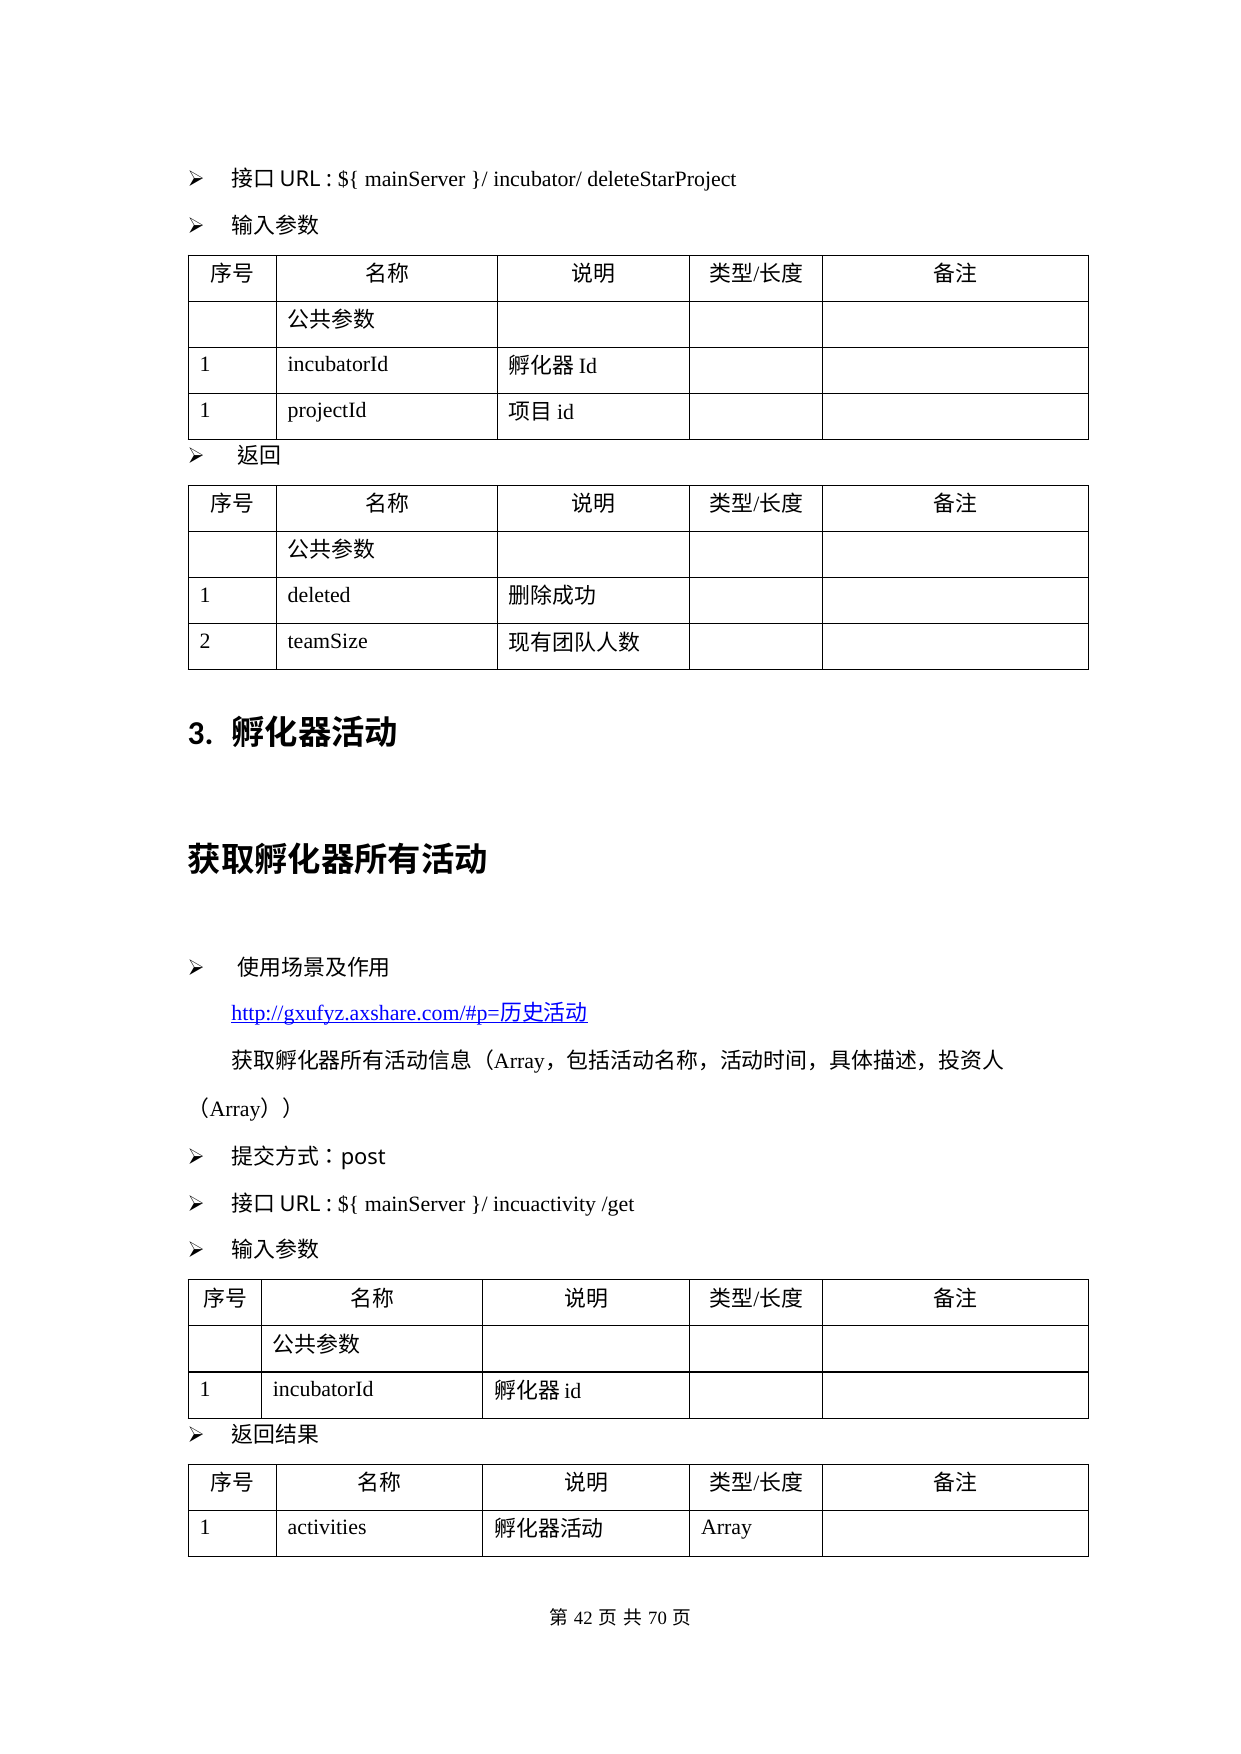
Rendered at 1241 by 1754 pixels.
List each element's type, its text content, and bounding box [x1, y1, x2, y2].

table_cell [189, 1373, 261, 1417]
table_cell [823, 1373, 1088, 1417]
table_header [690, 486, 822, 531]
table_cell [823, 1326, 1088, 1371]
subtitle 获取孵化器所有活动 [187, 824, 1053, 889]
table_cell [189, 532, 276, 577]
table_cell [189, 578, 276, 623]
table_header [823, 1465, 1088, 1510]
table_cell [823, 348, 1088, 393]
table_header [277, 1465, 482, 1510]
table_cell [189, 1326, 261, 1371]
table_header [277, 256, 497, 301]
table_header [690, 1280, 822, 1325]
list 返回结果 [187, 1419, 1053, 1451]
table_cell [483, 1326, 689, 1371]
text 获取孵化器所有活动信息（Array，包括活动名称，活动时间，具体描述，投资人（Array）） [187, 1042, 1053, 1123]
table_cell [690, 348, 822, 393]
list 接口URL : ${ mainServer }/ incubator/ deleteStarProject [187, 162, 1053, 194]
list 提交方式：post [187, 1139, 1053, 1172]
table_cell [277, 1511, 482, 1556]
list 使用场景及作用 [187, 952, 1053, 984]
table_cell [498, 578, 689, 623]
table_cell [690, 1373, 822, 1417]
list 返回 [187, 440, 1053, 472]
list 输入参数 [187, 209, 1053, 242]
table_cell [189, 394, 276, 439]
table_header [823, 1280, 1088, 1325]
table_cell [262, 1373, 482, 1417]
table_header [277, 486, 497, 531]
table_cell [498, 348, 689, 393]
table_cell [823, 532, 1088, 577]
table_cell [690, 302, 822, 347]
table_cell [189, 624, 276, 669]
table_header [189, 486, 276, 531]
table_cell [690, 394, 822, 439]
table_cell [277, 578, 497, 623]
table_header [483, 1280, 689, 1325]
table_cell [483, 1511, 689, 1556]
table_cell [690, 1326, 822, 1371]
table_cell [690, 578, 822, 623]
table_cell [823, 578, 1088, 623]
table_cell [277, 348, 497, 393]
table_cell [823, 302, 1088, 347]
text http://gxufyz.axshare.com/#p=历史活动 [187, 997, 1053, 1029]
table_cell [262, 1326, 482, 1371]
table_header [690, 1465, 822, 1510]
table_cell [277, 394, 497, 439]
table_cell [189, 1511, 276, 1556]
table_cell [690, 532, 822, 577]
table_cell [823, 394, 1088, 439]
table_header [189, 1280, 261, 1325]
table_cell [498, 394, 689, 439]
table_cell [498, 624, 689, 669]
list 接口URL : ${ mainServer }/ incuactivity /get [187, 1187, 1053, 1219]
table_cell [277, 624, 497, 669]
list 输入参数 [187, 1234, 1053, 1267]
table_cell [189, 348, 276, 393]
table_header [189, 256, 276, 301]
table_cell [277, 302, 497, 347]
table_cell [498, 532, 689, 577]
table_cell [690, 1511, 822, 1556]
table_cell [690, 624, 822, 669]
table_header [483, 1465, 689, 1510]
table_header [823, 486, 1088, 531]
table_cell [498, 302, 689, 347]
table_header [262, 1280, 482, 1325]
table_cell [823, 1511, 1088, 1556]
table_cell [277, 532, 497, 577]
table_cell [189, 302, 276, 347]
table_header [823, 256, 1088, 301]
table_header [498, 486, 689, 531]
subtitle 孵化器活动 [187, 697, 1053, 762]
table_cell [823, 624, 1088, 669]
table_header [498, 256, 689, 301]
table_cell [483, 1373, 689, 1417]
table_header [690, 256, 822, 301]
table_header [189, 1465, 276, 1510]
